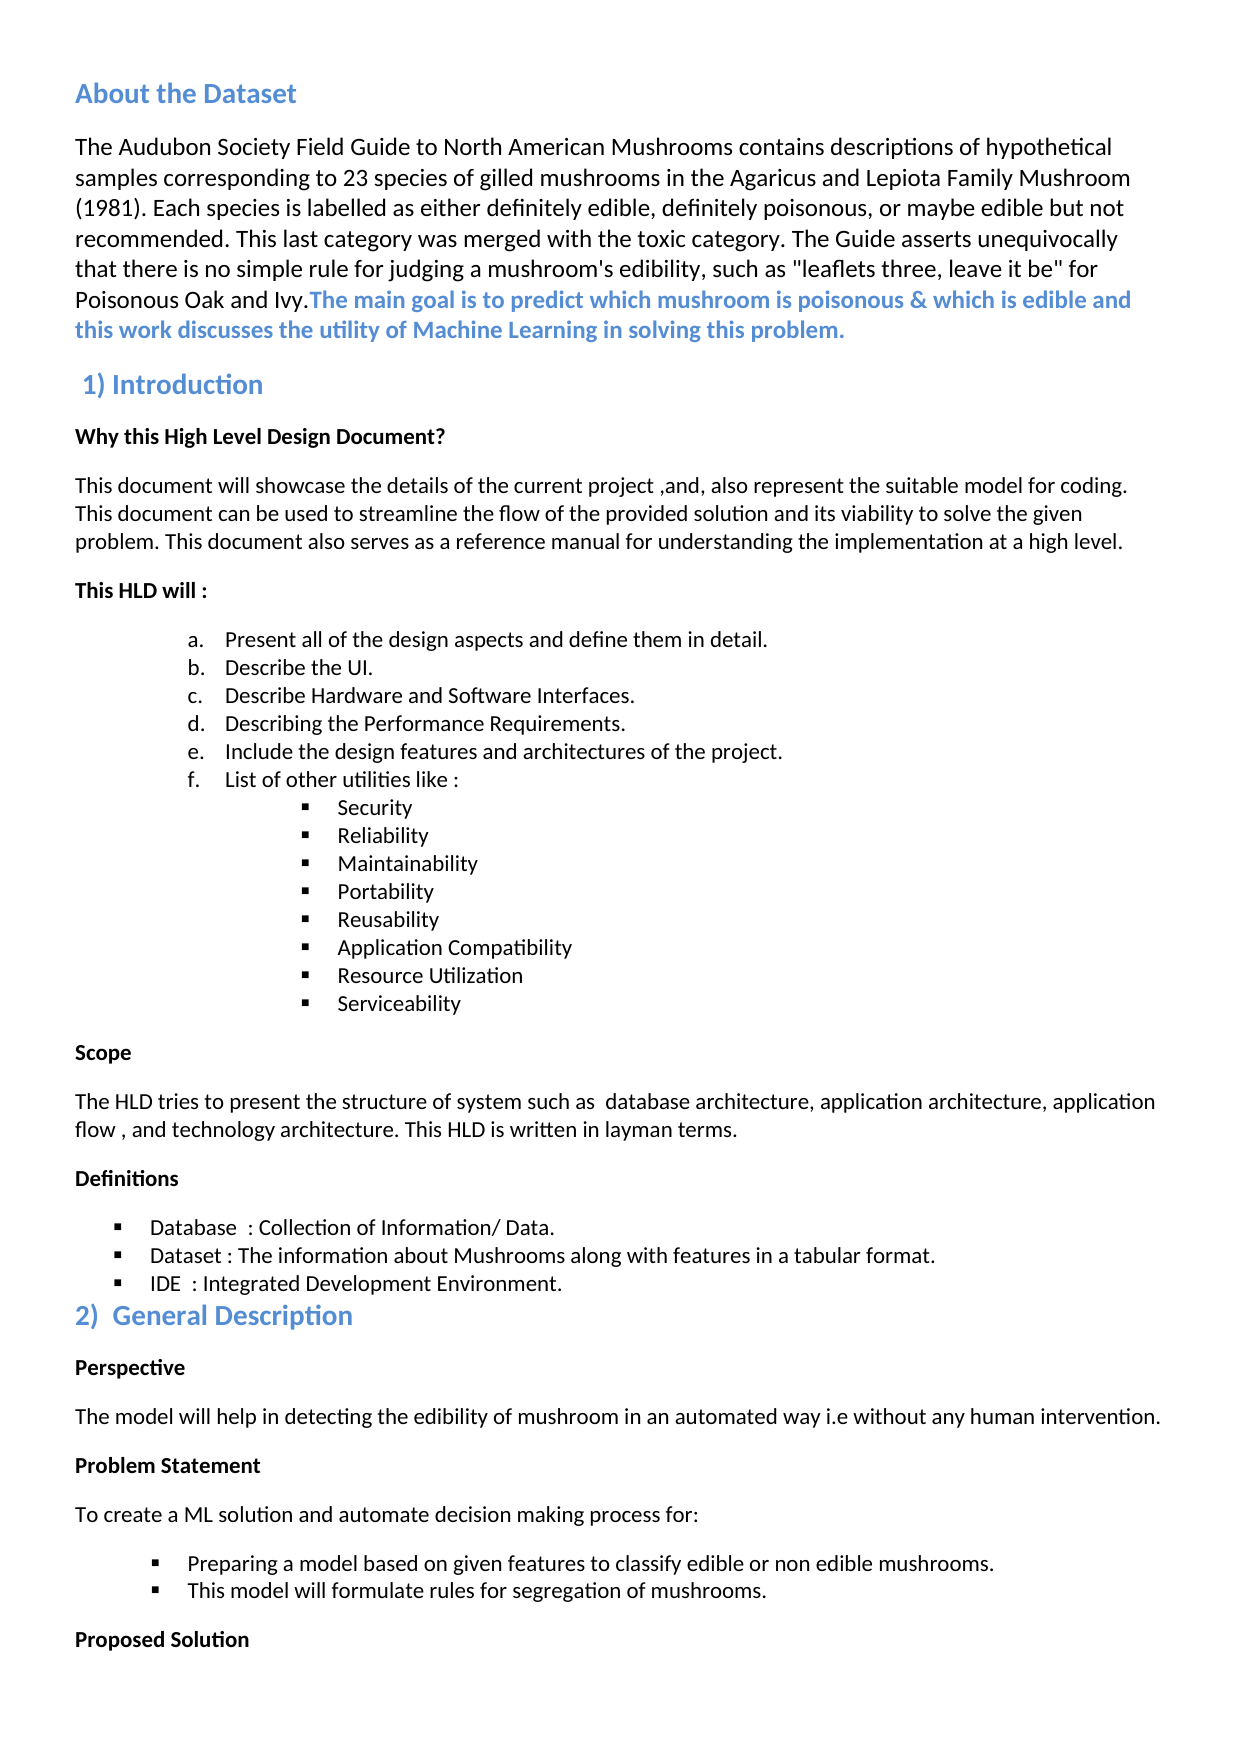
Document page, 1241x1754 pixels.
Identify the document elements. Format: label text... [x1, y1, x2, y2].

list Include the design features and architectures of the project. [187, 737, 1165, 765]
list List of other utilities like : [187, 765, 1165, 793]
list Application Compatibility [300, 933, 1165, 961]
text The Audubon Society Field Guide to North American Mushrooms contains descriptions of hypothetical samples corresponding to 23 species of gilled mushrooms in the Agaricus and Lepiota Family Mushroom (1981). Each species is labelled as either definitely edible, definitely poisonous, or maybe edible but not recommended. This last category was merged with the toxic category. The Guide asserts unequivocally that there is no simple rule for judging a mushroom's edibility, such as "leaflets three, leave it be" for Poisonous Oak and Ivy.The main goal is to predict which mushroom is poisonous & which is edible and this work discusses the utility of Machine Learning in solving this problem. [75, 131, 1165, 345]
list Describe Hardware and Software Interfaces. [187, 681, 1165, 709]
list Security [300, 793, 1165, 821]
list Dataset : The information about Mushrooms along with features in a tabular format. [112, 1241, 1165, 1269]
text Perspective [75, 1353, 1165, 1381]
list Serviceability [300, 989, 1165, 1017]
text Proposed Solution [75, 1626, 1165, 1653]
text The model will help in detecting the edibility of mushroom in an automated way i.e without any human intervention. [75, 1402, 1165, 1430]
list This model will formulate rules for segregation of mushrooms. [150, 1577, 1165, 1605]
text About the Dataset [75, 75, 1165, 111]
list IDE : Integrated Development Environment. [112, 1269, 1165, 1297]
text Definitions [75, 1164, 1165, 1192]
list Describing the Performance Requirements. [187, 709, 1165, 737]
list Reusability [300, 905, 1165, 933]
list Present all of the design aspects and define them in detail. [187, 625, 1165, 653]
list Describe the UI. [187, 653, 1165, 681]
text This HLD will : [75, 576, 1165, 604]
list General Description [75, 1297, 1165, 1332]
text 1) Introduction [75, 366, 1165, 402]
text Why this High Level Design Document? [75, 422, 1165, 450]
text Scope [75, 1038, 1165, 1066]
list Resource Utilization [300, 961, 1165, 989]
list Portability [300, 877, 1165, 905]
list Maintainability [300, 849, 1165, 877]
text The HLD tries to present the structure of system such as database architecture, application architecture, application flow , and technology architecture. This HLD is written in layman terms. [75, 1087, 1165, 1143]
list Reliability [300, 821, 1165, 849]
text Problem Statement [75, 1451, 1165, 1479]
text To create a ML solution and automate decision making process for: [75, 1500, 1165, 1528]
text This document will showcase the details of the current project ,and, also represent the suitable model for coding. This document can be used to streamline the flow of the provided solution and its viability to solve the given problem. This document also serves as a reference manual for understanding the implementation at a high level. [75, 471, 1165, 555]
list Database : Collection of Information/ Data. [112, 1213, 1165, 1241]
list Preparing a model based on given features to classify edible or non edible mushrooms. [150, 1549, 1165, 1577]
